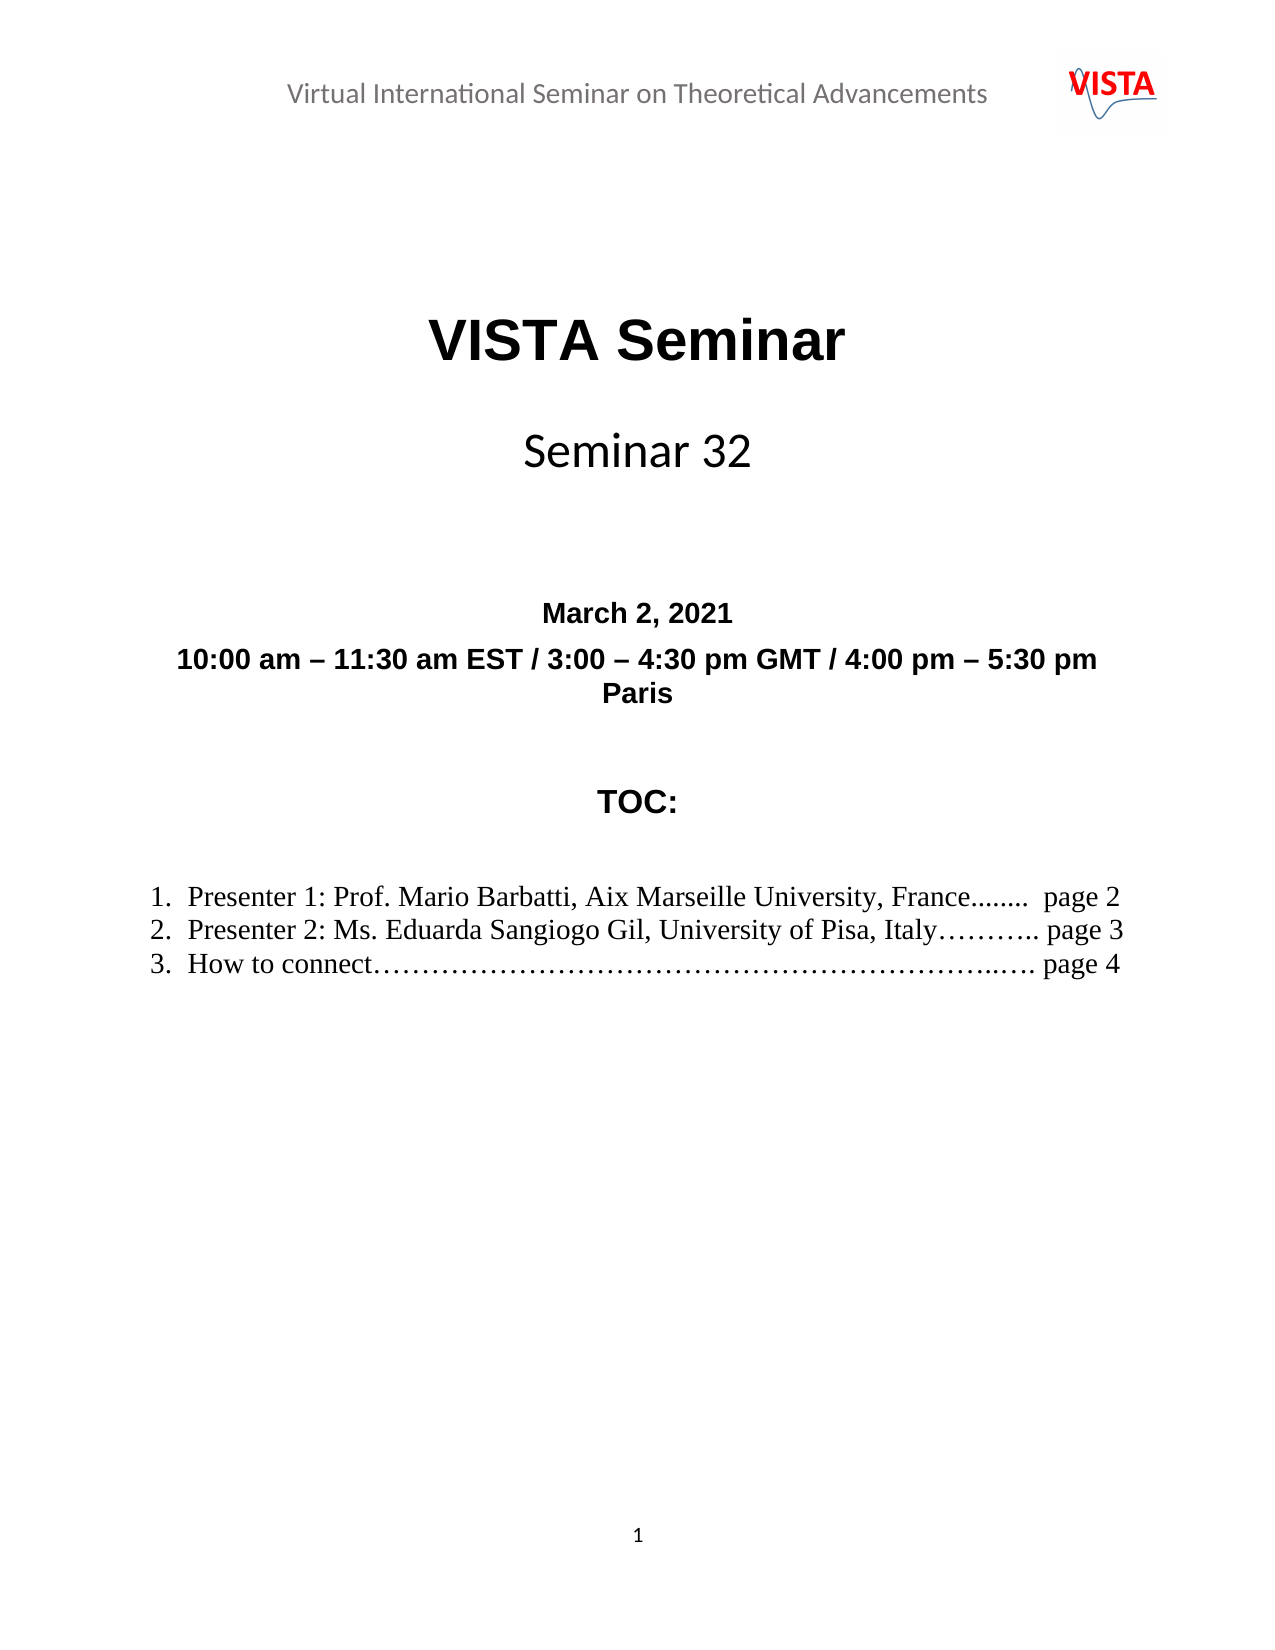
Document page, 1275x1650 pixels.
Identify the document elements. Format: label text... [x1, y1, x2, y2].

text Seminar 32 [150, 418, 1125, 479]
picture [1055, 51, 1165, 134]
title VISTA Seminar [150, 305, 1125, 372]
title 10:00 am – 11:30 am EST / 3:00 – 4:30 pm GMT / 4:00 pm – 5:30 pm Paris [150, 642, 1125, 709]
list How to connect………………………………………………………..…. page 4 [150, 946, 1125, 979]
list Presenter 2: Ms. Eduarda Sangiogo Gil, University of Pisa, Italy……….. page 3 [150, 912, 1125, 946]
title TOC: [150, 782, 1125, 820]
list Presenter 1: Prof. Mario Barbatti, Aix Marseille University, France........ page 2 [150, 879, 1125, 912]
title March 2, 2021 [150, 596, 1125, 630]
